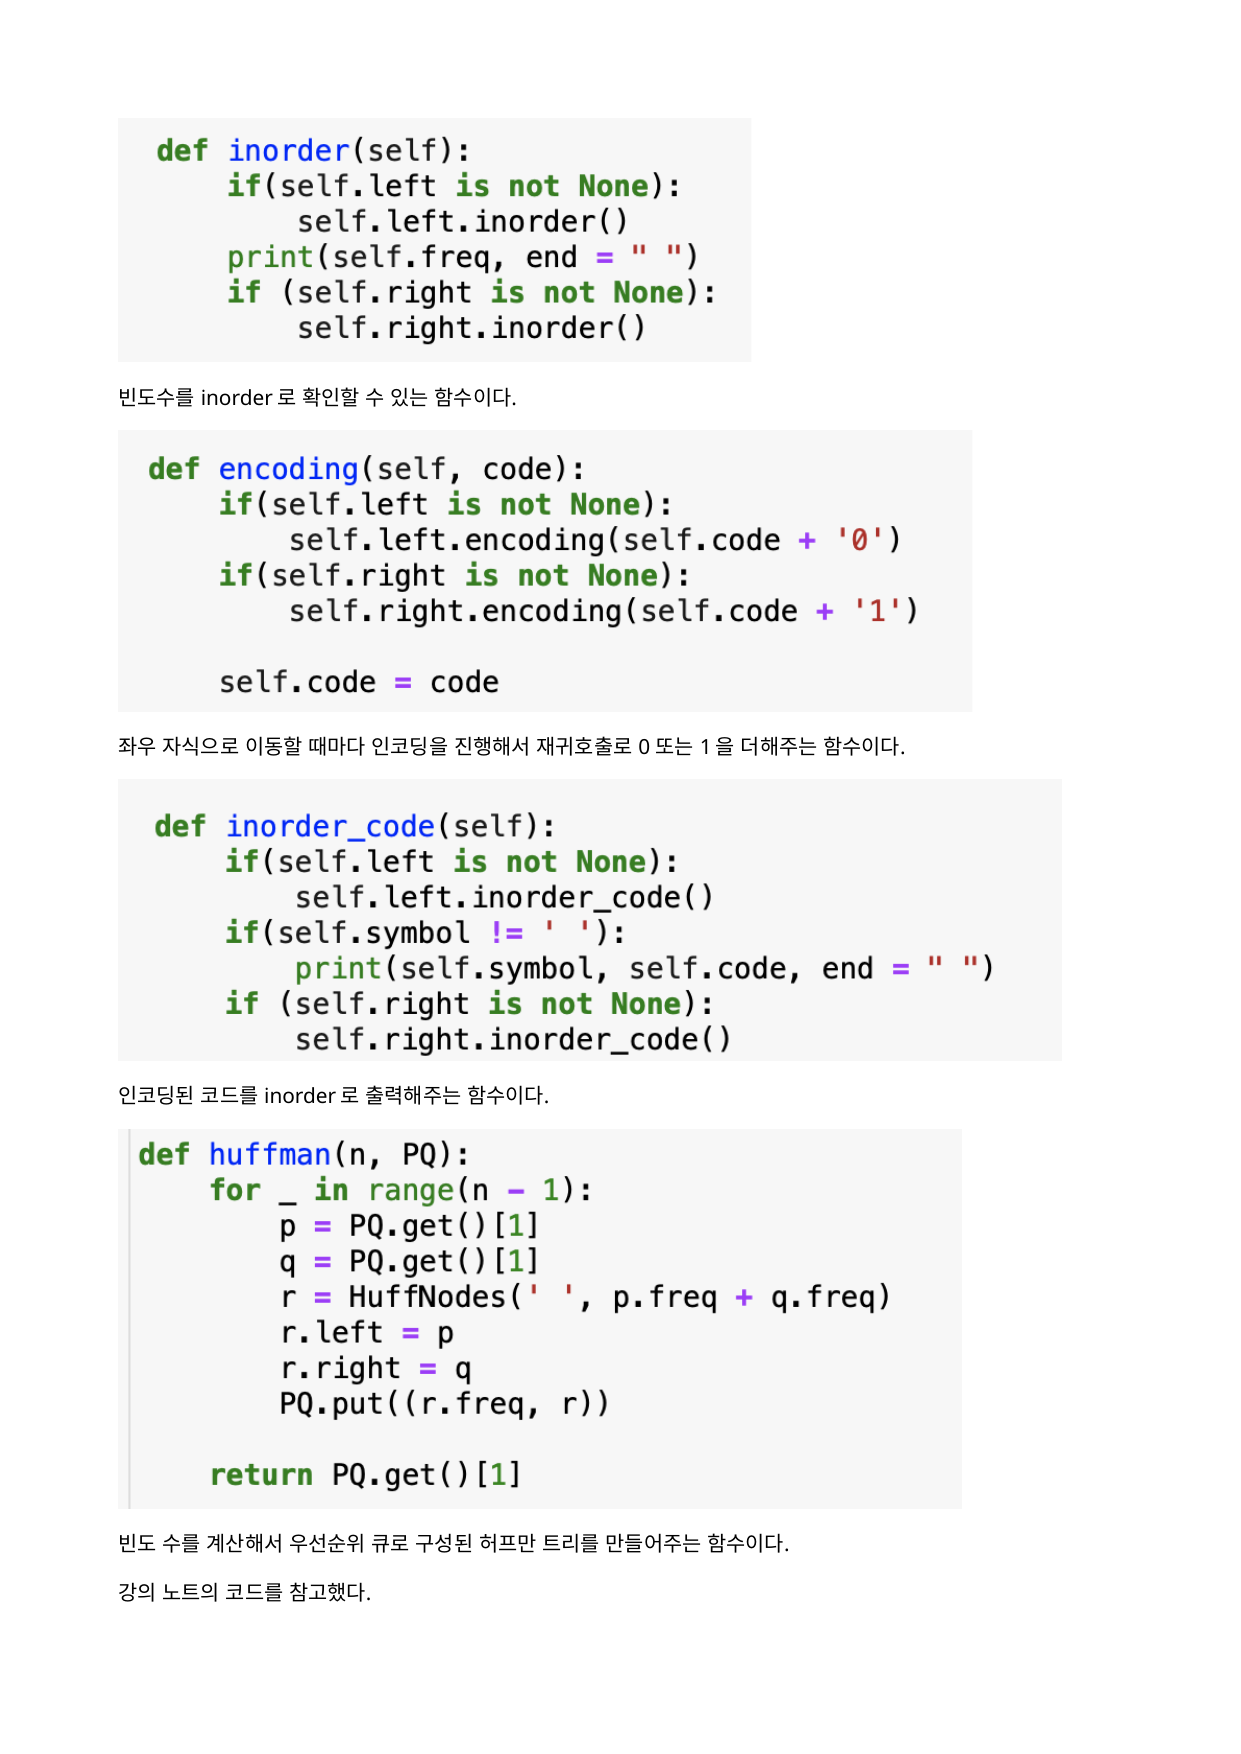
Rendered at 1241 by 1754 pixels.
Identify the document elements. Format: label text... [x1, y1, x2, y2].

text 강의 노트의 코드를 참고했다. [118, 1576, 1122, 1607]
picture [118, 118, 752, 362]
text 빈도 수를 계산해서 우선순위 큐로 구성된 허프만 트리를 만들어주는 함수이다. [118, 1527, 1122, 1557]
picture [118, 430, 973, 712]
text 빈도수를 inorder로 확인할 수 있는 함수이다. [118, 381, 1122, 411]
picture [118, 779, 1062, 1061]
picture [118, 1129, 962, 1509]
text 좌우 자식으로 이동할 때마다 인코딩을 진행해서 재귀호출로 0 또는 1을 더해주는 함수이다. [118, 730, 1122, 761]
text 인코딩된 코드를 inorder로 출력해주는 함수이다. [118, 1080, 1122, 1110]
